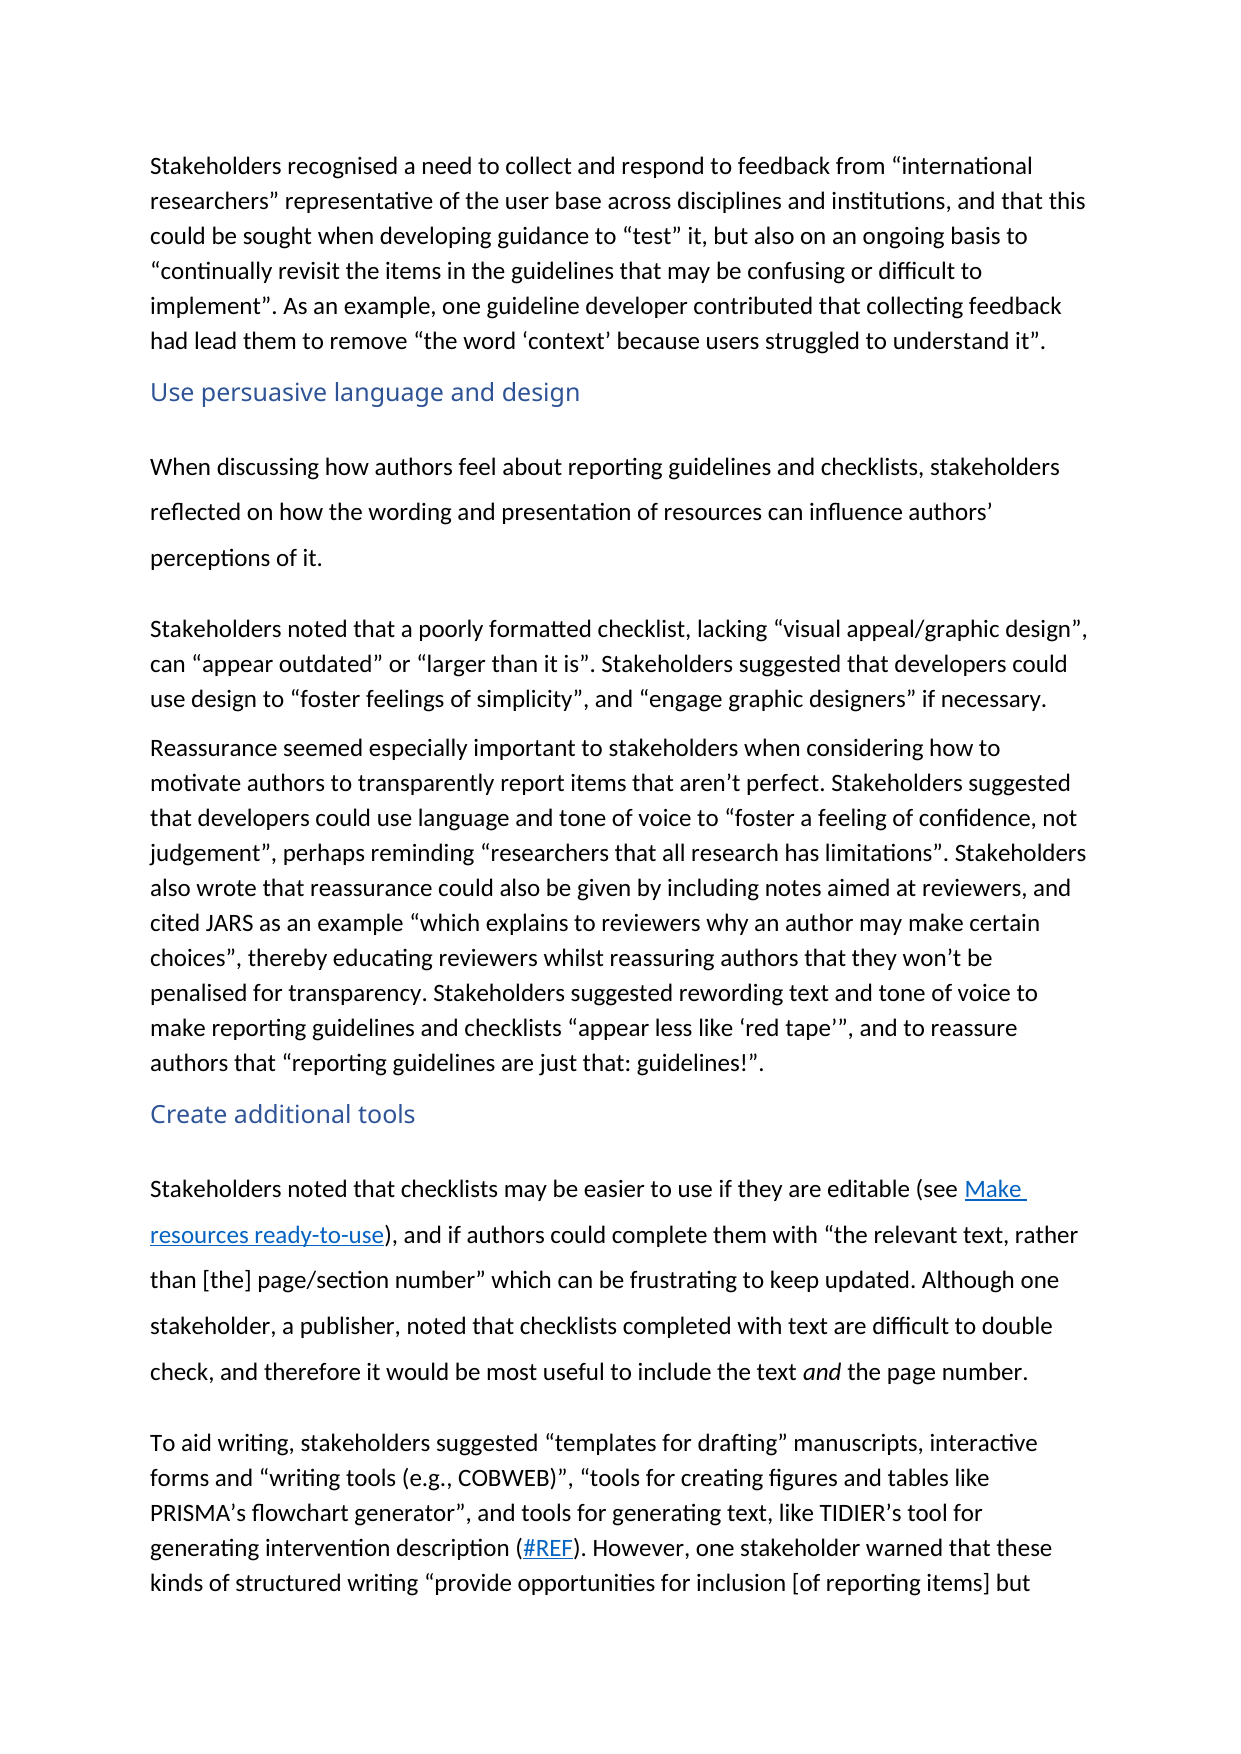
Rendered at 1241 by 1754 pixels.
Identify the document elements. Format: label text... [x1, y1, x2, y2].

subtitle Use persuasive language and design [150, 374, 1090, 409]
subtitle Create additional tools [150, 1097, 1090, 1131]
text Stakeholders recognised a need to collect and respond to feedback from “international researchers” representative of the user base across disciplines and institutions, and that this could be sought when developing guidance to “test” it, but also on an ongoing basis to “continually revisit the items in the guidelines that may be confusing or difficult to implement”. As an example, one guideline developer contributed that collecting feedback had lead them to remove “the word ‘context’ because users struggled to understand it”. [150, 150, 1090, 356]
text Reassurance seemed especially important to stakeholders when considering how to motivate authors to transparently report items that aren’t perfect. Stakeholders suggested that developers could use language and tone of voice to “foster a feeling of confidence, not judgement”, perhaps reminding “researchers that all research has limitations”. Stakeholders also wrote that reassurance could also be given by including notes aimed at reviewers, and cited JARS as an example “which explains to reviewers why an author may make certain choices”, thereby educating reviewers whilst reassuring authors that they won’t be penalised for transparency. Stakeholders suggested rewording text and tone of voice to make reporting guidelines and checklists “appear less like ‘red tape’”, and to reassure authors that “reporting guidelines are just that: guidelines!”. [150, 732, 1090, 1078]
text Stakeholders noted that a poorly formatted checklist, lacking “visual appeal/graphic design”, can “appear outdated” or “larger than it is”. Stakeholders suggested that developers could use design to “foster feelings of simplicity”, and “engage graphic designers” if necessary. [150, 613, 1090, 713]
